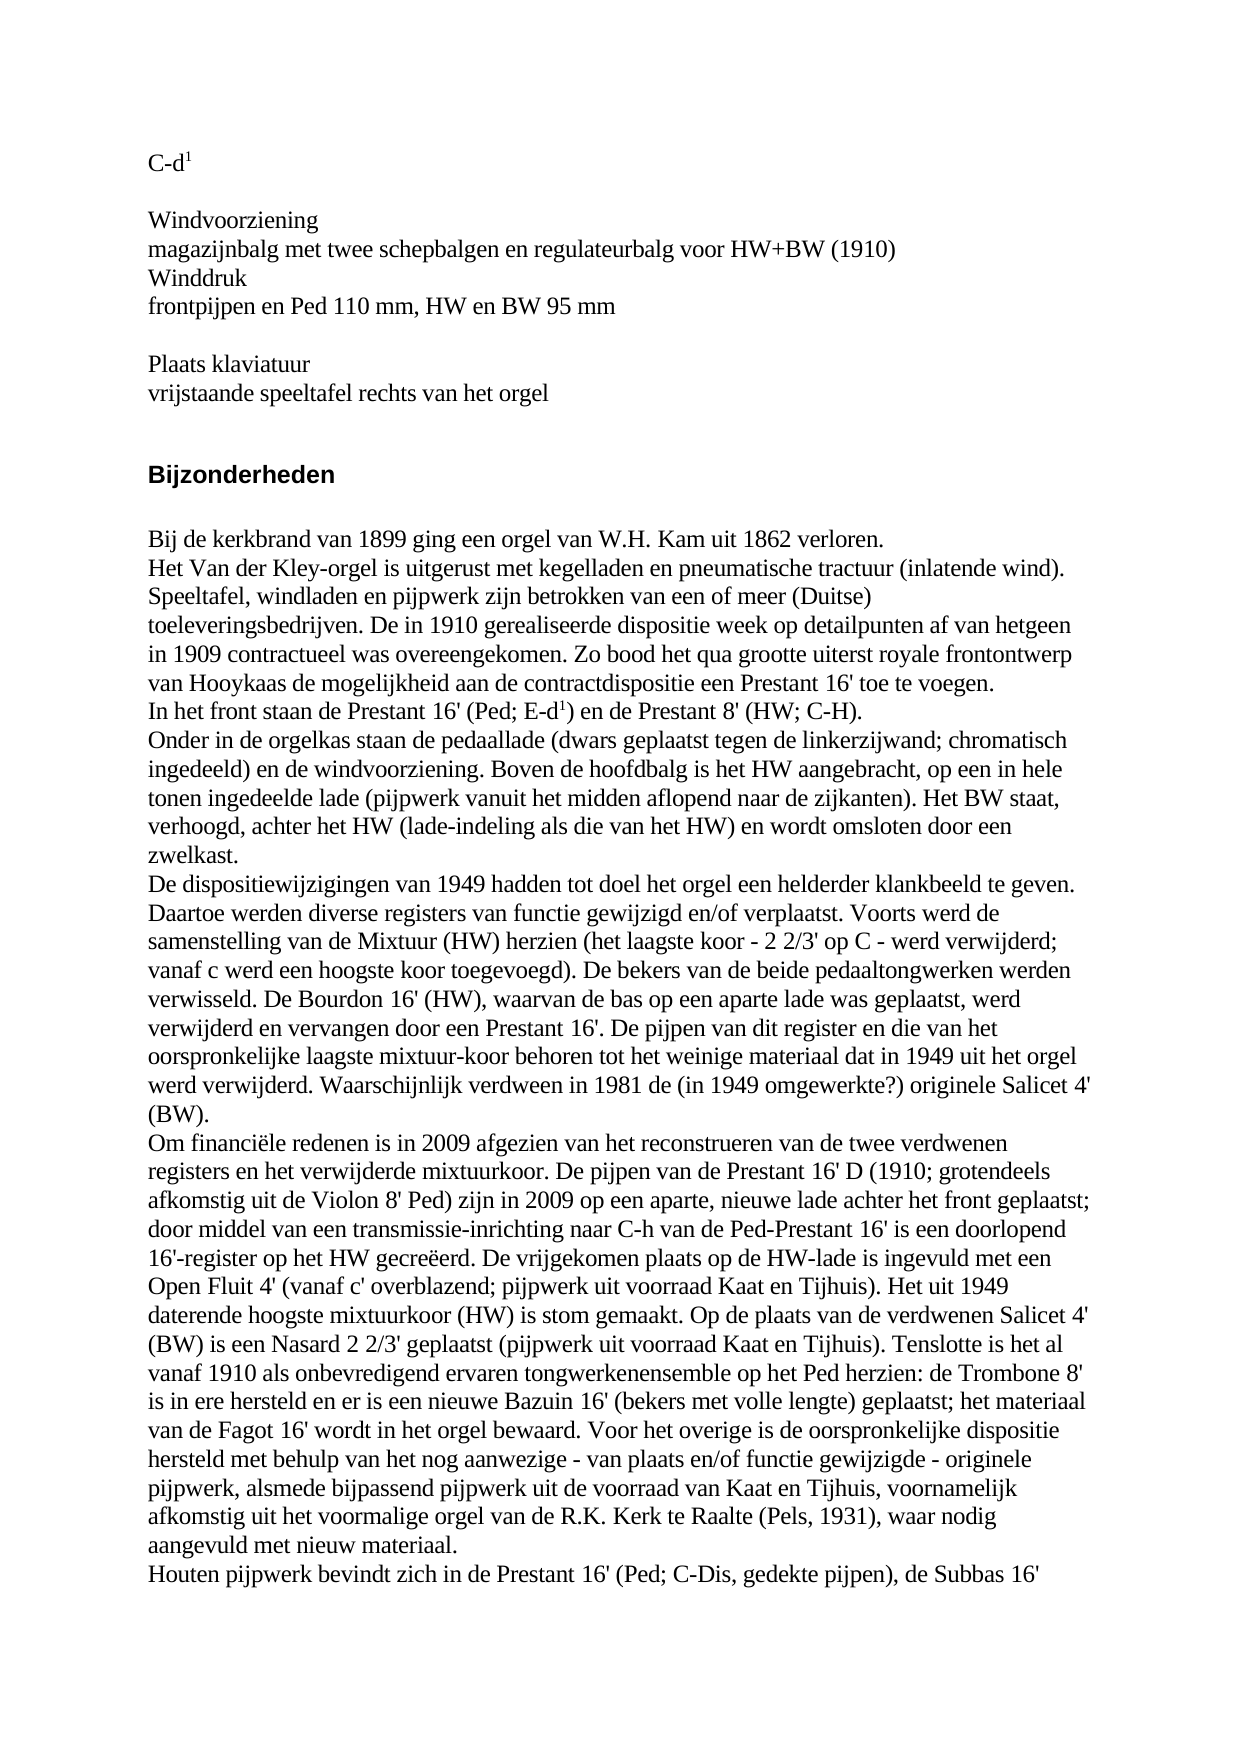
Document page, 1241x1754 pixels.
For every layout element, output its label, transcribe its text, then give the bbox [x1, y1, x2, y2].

text frontpijpen en Ped 110 mm, HW en BW 95 mm [148, 291, 1093, 320]
text Windvoorziening [148, 205, 1093, 234]
text De dispositiewijzigingen van 1949 hadden tot doel het orgel een helderder klankbeeld te geven. Daartoe werden diverse registers van functie gewijzigd en/of verplaatst. Voorts werd de samenstelling van de Mixtuur (HW) herzien (het laagste koor - 2 2/3' op C - werd verwijderd; vanaf c werd een hoogste koor toegevoegd). De bekers van de beide pedaaltongwerken werden verwisseld. De Bourdon 16' (HW), waarvan de bas op een aparte lade was geplaatst, werd verwijderd en vervangen door een Prestant 16'. De pijpen van dit register en die van het oorspronkelijke laagste mixtuur-koor behoren tot het weinige materiaal dat in 1949 uit het orgel werd verwijderd. Waarschijnlijk verdween in 1981 de (in 1949 omgewerkte?) originele Salicet 4' (BW). [148, 869, 1093, 1128]
text C-d1 [148, 148, 1093, 176]
text Onder in de orgelkas staan de pedaallade (dwars geplaatst tegen de linkerzijwand; chromatisch ingedeeld) en de windvoorziening. Boven de hoofdbalg is het HW aangebracht, op een in hele tonen ingedeelde lade (pijpwerk vanuit het midden aflopend naar de zijkanten). Het BW staat, verhoogd, achter het HW (lade-indeling als die van het HW) en wordt omsloten door een zwelkast. [148, 725, 1093, 869]
subtitle Bijzonderheden [148, 460, 1093, 489]
text magazijnbalg met twee schepbalgen en regulateurbalg voor HW+BW (1910) [148, 234, 1093, 263]
text Het Van der Kley-orgel is uitgerust met kegelladen en pneumatische tractuur (inlatende wind). Speeltafel, windladen en pijpwerk zijn betrokken van een of meer (Duitse) toeleveringsbedrijven. De in 1910 gerealiseerde dispositie week op detailpunten af van hetgeen in 1909 contractueel was overeengekomen. Zo bood het qua grootte uiterst royale frontontwerp van Hooykaas de mogelijkheid aan de contractdispositie een Prestant 16' toe te voegen. [148, 553, 1093, 696]
text Winddruk [148, 263, 1093, 291]
text Bij de kerkbrand van 1899 ging een orgel van W.H. Kam uit 1862 verloren. [148, 524, 1093, 553]
text In het front staan de Prestant 16' (Ped; E-d1) en de Prestant 8' (HW; C-H). [148, 696, 1093, 725]
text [148, 1559, 1093, 1588]
text Plaats klaviatuur [148, 349, 1093, 378]
text Om financiële redenen is in 2009 afgezien van het reconstrueren van de twee verdwenen registers en het verwijderde mixtuurkoor. De pijpen van de Prestant 16' D (1910; grotendeels afkomstig uit de Violon 8' Ped) zijn in 2009 op een aparte, nieuwe lade achter het front geplaatst; door middel van een transmissie-inrichting naar C-h van de Ped-Prestant 16' is een doorlopend 16'-register op het HW gecreëerd. De vrijgekomen plaats op de HW-lade is ingevuld met een Open Fluit 4' (vanaf c' overblazend; pijpwerk uit voorraad Kaat en Tijhuis). Het uit 1949 daterende hoogste mixtuurkoor (HW) is stom gemaakt. Op de plaats van de verdwenen Salicet 4' (BW) is een Nasard 2 2/3' geplaatst (pijpwerk uit voorraad Kaat en Tijhuis). Tenslotte is het al vanaf 1910 als onbevredigend ervaren tongwerkenensemble op het Ped herzien: de Trombone 8' is in ere hersteld en er is een nieuwe Bazuin 16' (bekers met volle lengte) geplaatst; het materiaal van de Fagot 16' wordt in het orgel bewaard. Voor het overige is de oorspronkelijke dispositie hersteld met behulp van het nog aanwezige - van plaats en/of functie gewijzigde - originele pijpwerk, alsmede bijpassend pijpwerk uit de voorraad van Kaat en Tijhuis, voornamelijk afkomstig uit het voormalige orgel van de R.K. Kerk te Raalte (Pels, 1931), waar nodig aangevuld met nieuw materiaal. [148, 1128, 1093, 1559]
text vrijstaande speeltafel rechts van het orgel [148, 378, 1093, 406]
